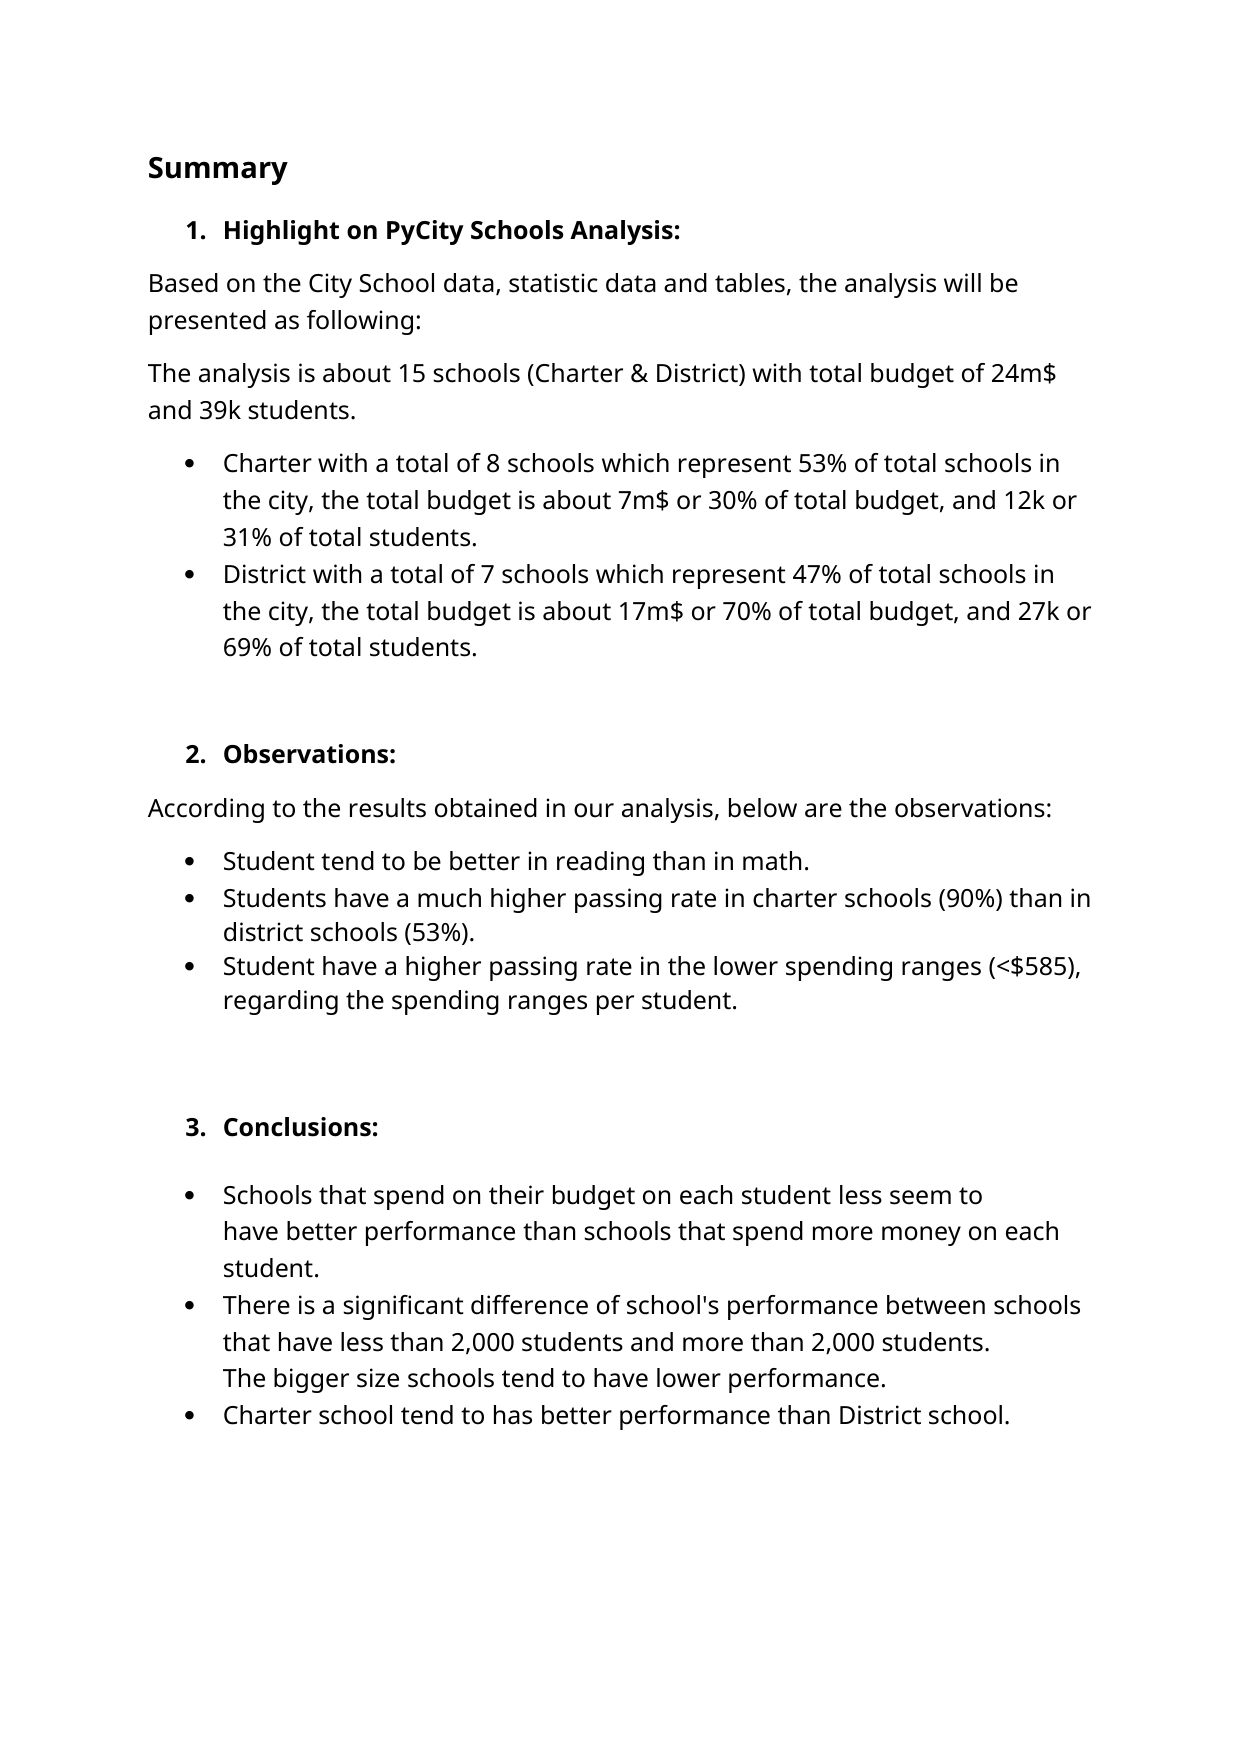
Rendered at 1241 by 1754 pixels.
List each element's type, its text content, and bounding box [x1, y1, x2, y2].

list Observations: [185, 737, 1093, 771]
list Charter school tend to has better performance than District school. [185, 1398, 1093, 1432]
list Charter with a total of 8 schools which represent 53% of total schools in the city, the total budget is about 7m$ or 30% of total budget, and 12k or 31% of total students. [185, 446, 1093, 554]
list Highlight on PyCity Schools Analysis: [185, 212, 1093, 246]
text According to the results obtained in our analysis, below are the observations: [148, 790, 1093, 824]
list Students have a much higher passing rate in charter schools (90%) than in district schools (53%). [185, 881, 1093, 949]
list Student have a higher passing rate in the lower spending ranges (<$585), regarding the spending ranges per student. [185, 949, 1093, 1017]
list There is a significant difference of school's performance between schools that have less than 2,000 students and more than 2,000 students. The bigger size schools tend to have lower performance. [185, 1288, 1093, 1395]
text Based on the City School data, statistic data and tables, the analysis will be presented as following: [148, 266, 1093, 337]
list Student tend to be better in reading than in math. [185, 844, 1093, 878]
text The analysis is about 15 schools (Charter & District) with total budget of 24m$ and 39k students. [148, 356, 1093, 427]
list Schools that spend on their budget on each student less seem to have better performance than schools that spend more money on each student. [185, 1177, 1093, 1285]
list District with a total of 7 schools which represent 47% of total schools in the city, the total budget is about 17m$ or 70% of total budget, and 27k or 69% of total students. [185, 556, 1093, 664]
text Summary [148, 148, 1093, 187]
list Conclusions: [185, 1109, 1093, 1143]
